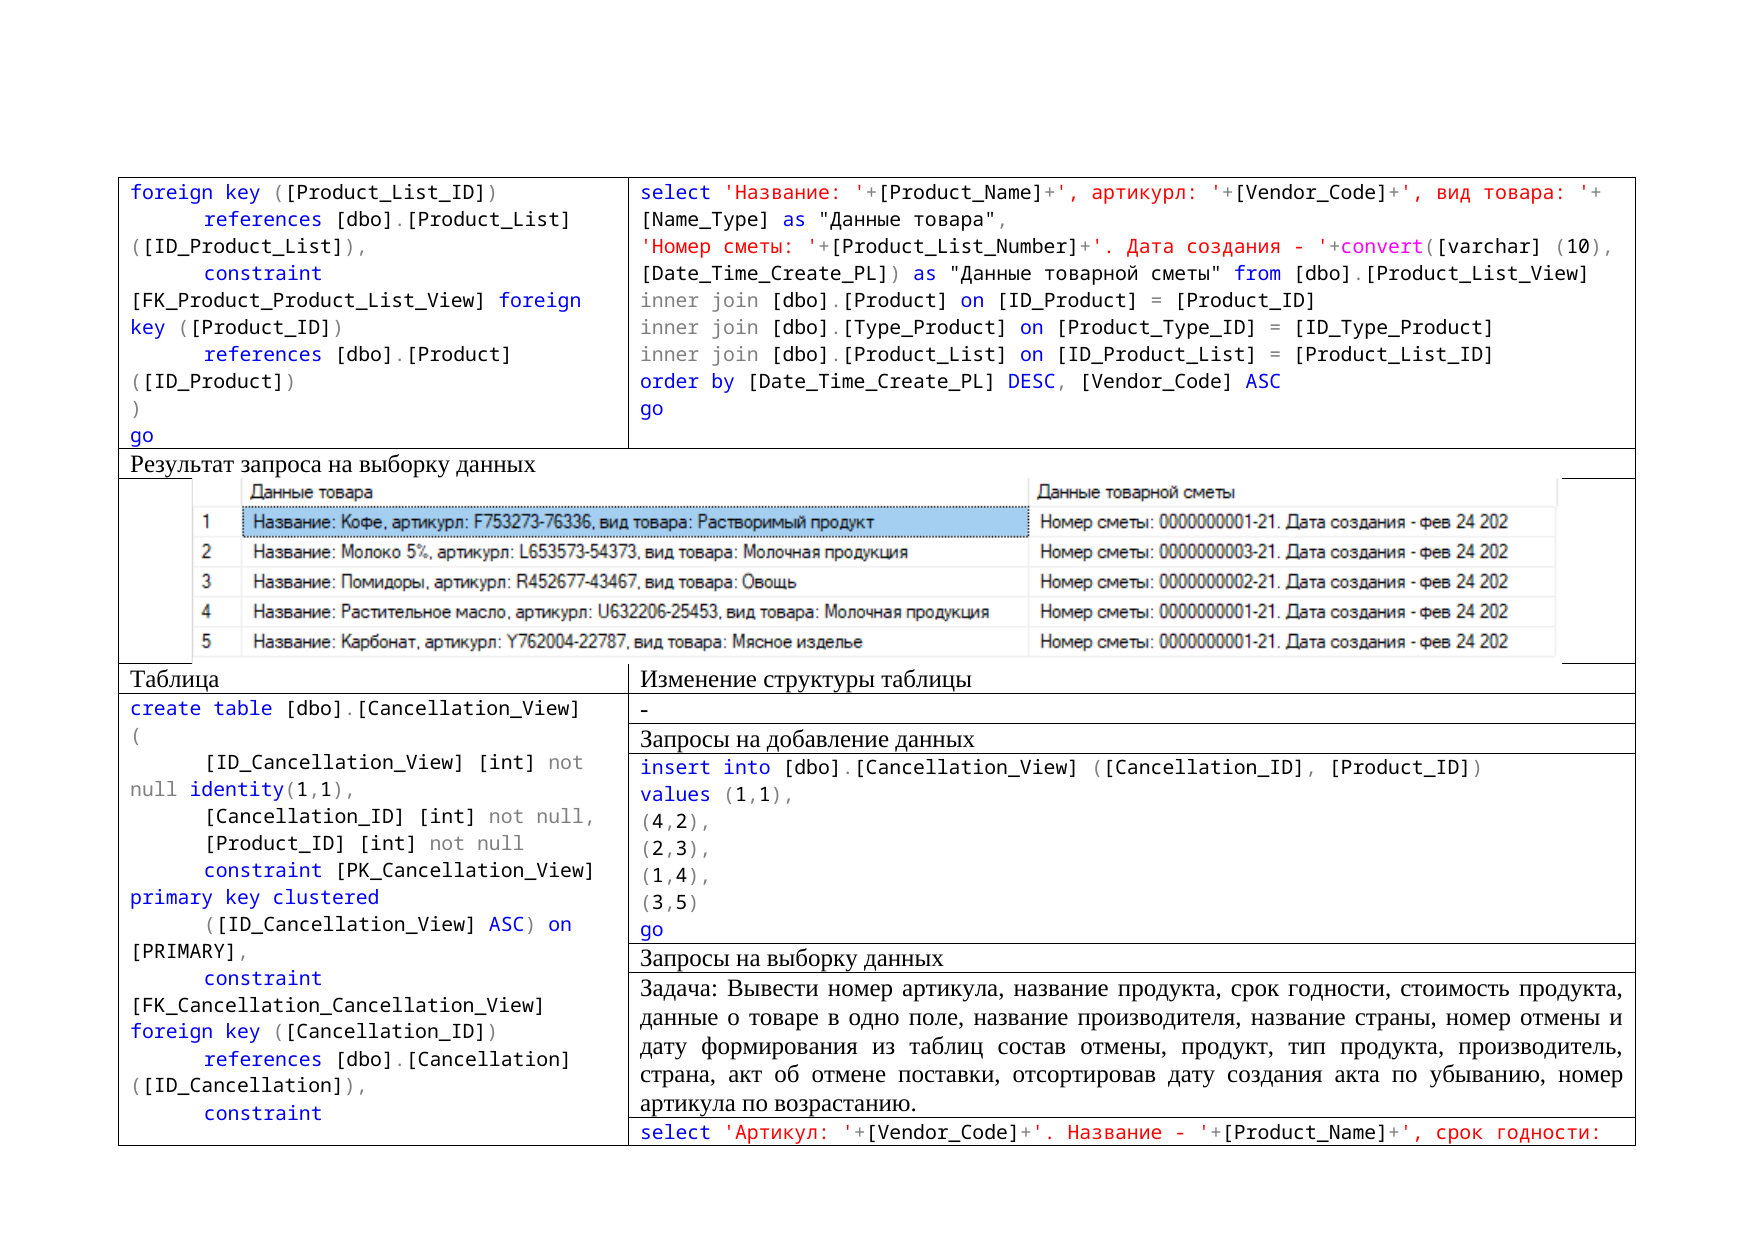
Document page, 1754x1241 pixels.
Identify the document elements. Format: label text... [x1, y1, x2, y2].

table_cell create table [dbo].[Cancellation_View] ( [ID_Cancellation_View] [int] not null identity(1,1), [Cancellation_ID] [int] not null, [Product_ID] [int] not null constraint [PK_Cancellation_View] primary key clustered ([ID_Cancellation_View] ASC) on [PRIMARY], constraint [FK_Cancellation_Cancellation_View] foreign key ([Cancellation_ID]) references [dbo].[Cancellation] ([ID_Cancellation]), constraint [FK_Product_Cancellation_View] foreign key ([Product_ID]) references [dbo].[Product] ([ID_Product]) ) go [119, 694, 628, 1145]
table_cell [119, 479, 191, 663]
table_cell select 'Название: '+[Product_Name]+', артикурл: '+[Vendor_Code]+', вид товара: '+[Name_Type] as "Данные товара", 'Номер сметы: '+[Product_List_Number]+'. Дата создания - '+convert([varchar] (10),[Date_Time_Create_PL]) as "Данные товарной сметы" from [dbo].[Product_List_View] inner join [dbo].[Product] on [ID_Product] = [Product_ID] inner join [dbo].[Type_Product] on [Product_Type_ID] = [ID_Type_Product] inner join [dbo].[Product_List] on [ID_Product_List] = [Product_List_ID] order by [Date_Time_Create_PL] DESC, [Vendor_Code] ASC go [629, 178, 1635, 448]
table_cell Таблица [119, 664, 628, 693]
table_cell Изменение структуры таблицы [629, 664, 1635, 693]
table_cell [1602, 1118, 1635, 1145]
table_cell Запросы на выборку данных [629, 944, 1635, 972]
table_cell [1563, 479, 1635, 663]
table_cell insert into [dbo].[Cancellation_View] ([Cancellation_ID], [Product_ID]) values (1,1), (4,2), (2,3), (1,4), (3,5) go [629, 754, 1635, 942]
table_cell Результат запроса на выборку данных [119, 449, 1635, 478]
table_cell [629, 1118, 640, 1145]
picture [191, 478, 1563, 664]
table_cell Задача: Вывести номер артикула, название продукта, срок годности, стоимость продукта, данные о товаре в одно поле, название производителя, название страны, номер отмены и дату формирования из таблиц состав отмены, продукт, тип продукта, производитель, страна, акт об отмене поставки, отсортировав дату создания акта по убыванию, номер артикула по возрастанию. [629, 973, 1635, 1117]
table_cell Запросы на добавление данных [629, 724, 1635, 753]
table_cell - [629, 694, 1635, 723]
